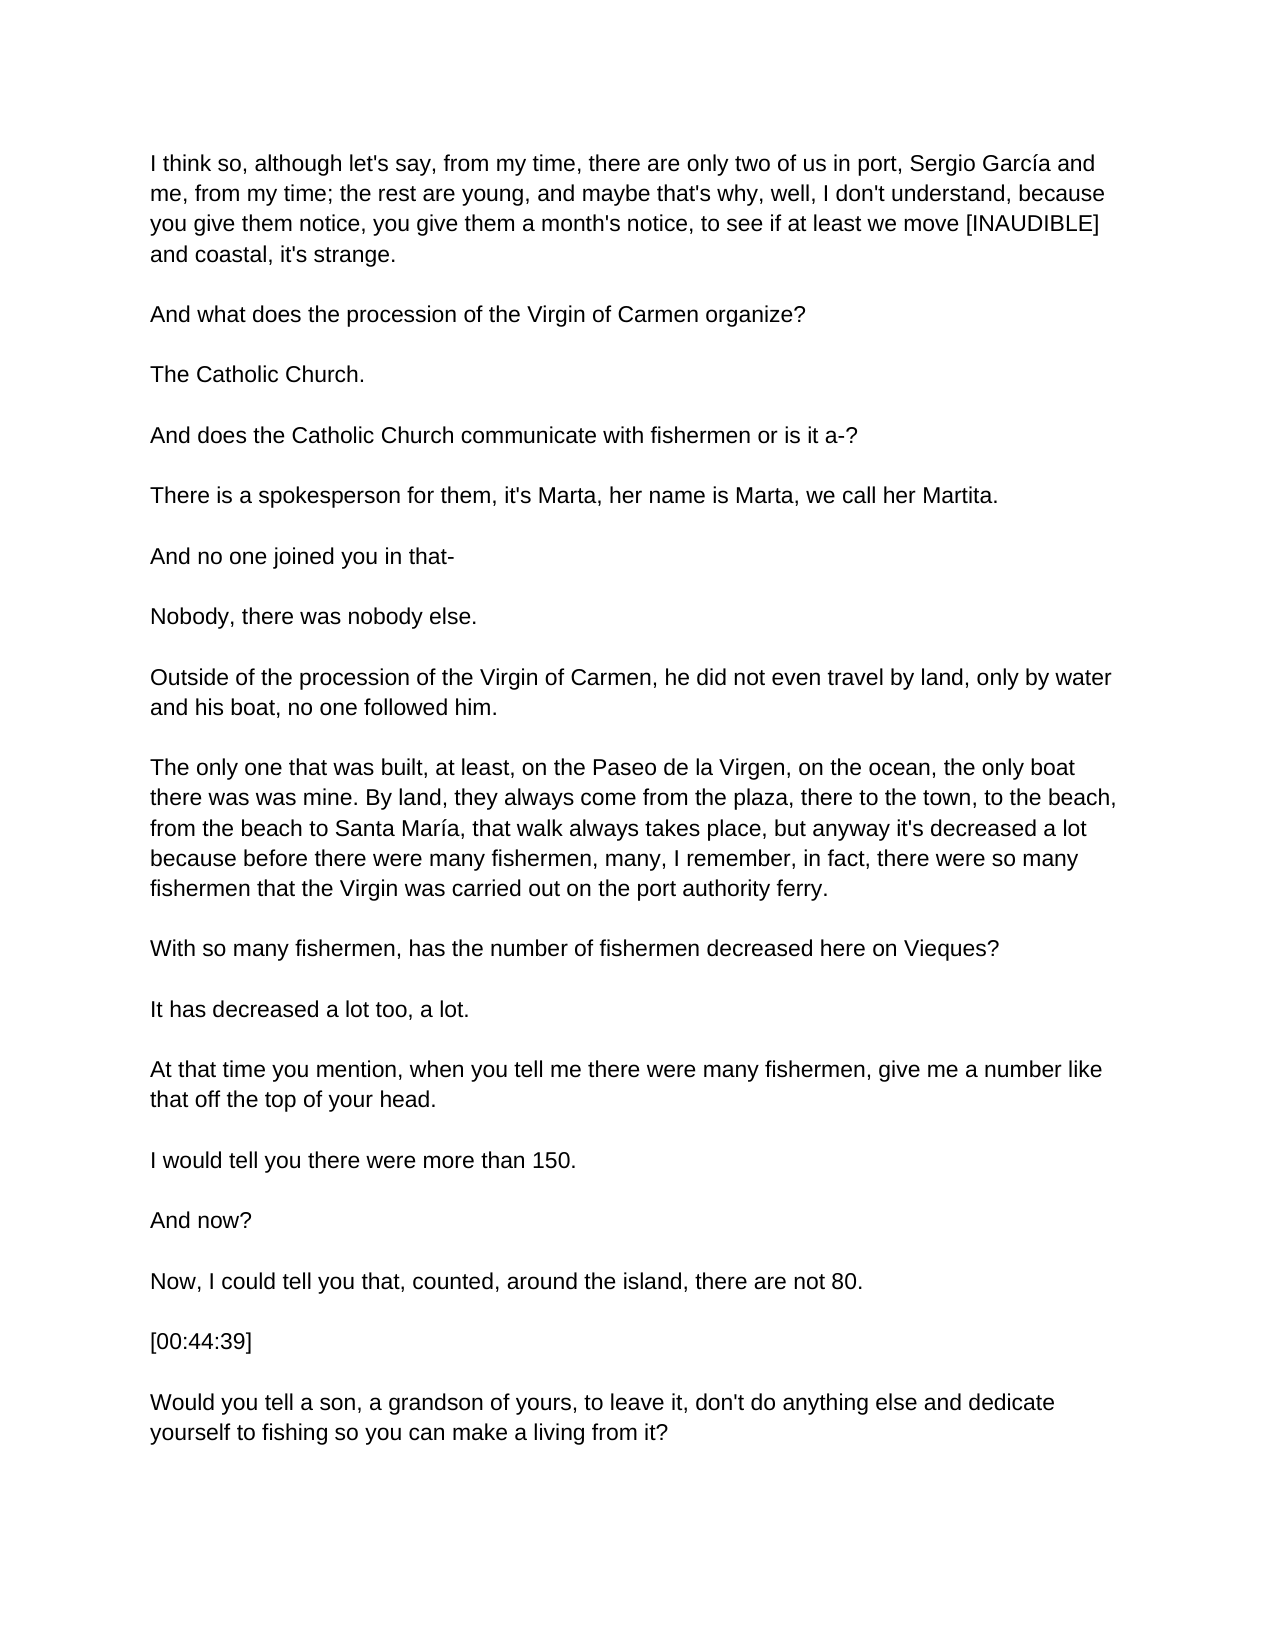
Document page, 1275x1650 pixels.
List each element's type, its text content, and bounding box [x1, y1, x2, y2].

text I would tell you there were more than 150. [150, 1147, 1125, 1173]
text I think so, although let's say, from my time, there are only two of us in port, Sergio García and me, from my time; the rest are young, and maybe that's why, well, I don't understand, because you give them notice, you give them a month's notice, to see if at least we move [INAUDIBLE] and coastal, it's strange. [150, 150, 1125, 267]
text The only one that was built, at least, on the Paseo de la Virgen, on the ocean, the only boat there was was mine. By land, they always come from the plaza, there to the town, to the beach, from the beach to Santa María, that walk always takes place, but anyway it's decreased a lot because before there were many fishermen, many, I remember, in fact, there were so many fishermen that the Virgin was carried out on the port authority ferry. [150, 754, 1125, 901]
text With so many fishermen, has the number of fishermen decreased here on Vieques? [150, 935, 1125, 962]
text It has decreased a lot too, a lot. [150, 996, 1125, 1022]
text The Catholic Church. [150, 361, 1125, 388]
text Would you tell a son, a grandson of yours, to leave it, don't do anything else and dedicate yourself to fishing so you can make a living from it? [150, 1388, 1125, 1445]
text [00:44:39] [150, 1328, 1125, 1354]
text And now? [150, 1207, 1125, 1234]
text Now, I could tell you that, counted, around the island, there are not 80. [150, 1268, 1125, 1294]
text And does the Catholic Church communicate with fishermen or is it a-? [150, 422, 1125, 448]
text And what does the procession of the Virgin of Carmen organize? [150, 301, 1125, 327]
text And no one joined you in that- [150, 543, 1125, 569]
text At that time you mention, when you tell me there were many fishermen, give me a number like that off the top of your head. [150, 1056, 1125, 1113]
text Nobody, there was nobody else. [150, 603, 1125, 629]
text Outside of the procession of the Virgin of Carmen, he did not even travel by land, only by water and his boat, no one followed him. [150, 663, 1125, 720]
text There is a spokesperson for them, it's Marta, her name is Marta, we call her Martita. [150, 482, 1125, 509]
